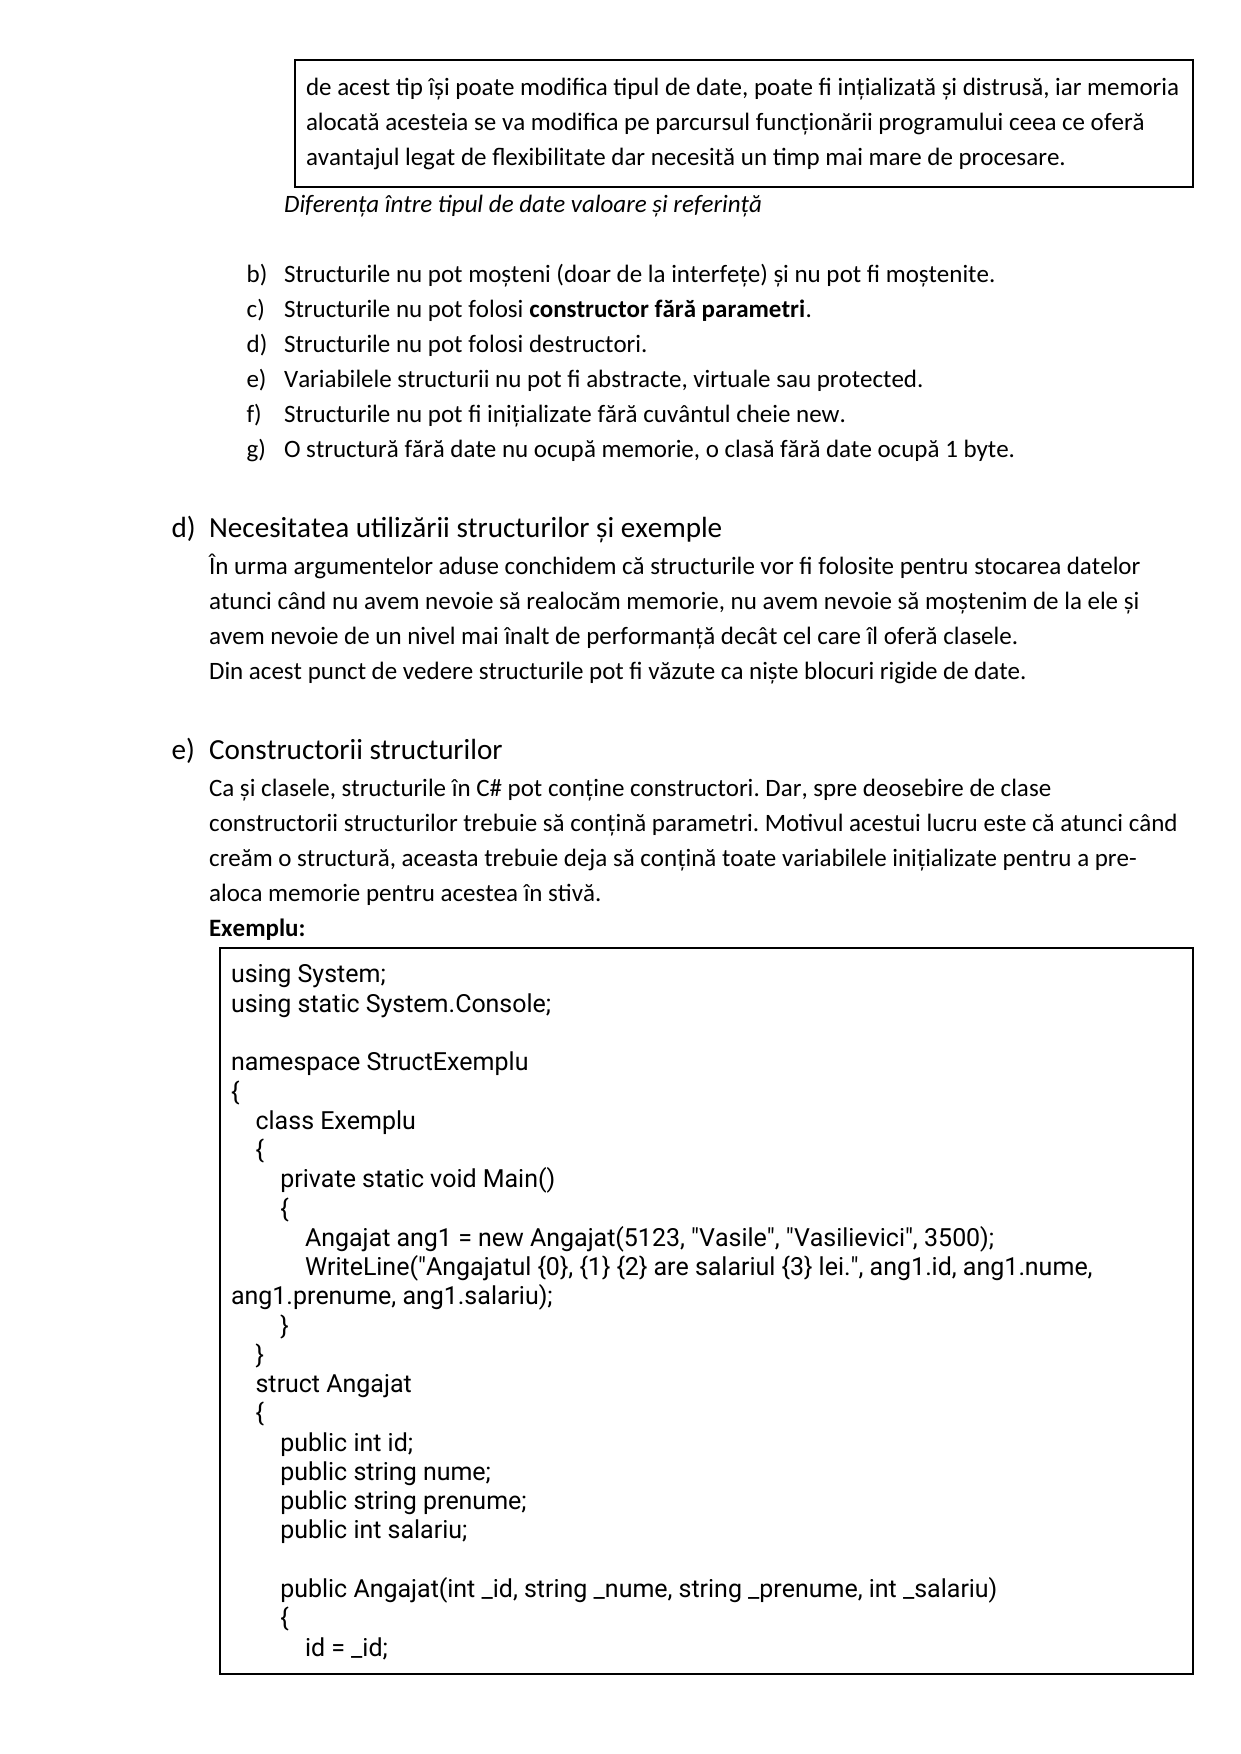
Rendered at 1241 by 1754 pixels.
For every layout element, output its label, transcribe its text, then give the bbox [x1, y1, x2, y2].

list Variabilele structurii nu pot fi abstracte, virtuale sau protected. [246, 363, 1181, 394]
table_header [221, 949, 1192, 1672]
list Structurile nu pot fi inițializate fără cuvântul cheie new. [246, 398, 1181, 429]
text Ca și clasele, structurile în C# pot conține constructori. Dar, spre deosebire de clase constructorii structurilor trebuie să conțină parametri. Motivul acestui lucru este că atunci când creăm o structură, aceasta trebuie deja să conțină toate variabilele inițializate pentru a pre-aloca memorie pentru acestea în stivă. [209, 772, 1181, 908]
text Exemplu: [209, 912, 1181, 943]
list Constructorii structurilor [171, 731, 1181, 767]
list Necesitatea utilizării structurilor și exemple [171, 509, 1181, 545]
list O structură fără date nu ocupă memorie, o clasă fără date ocupă 1 byte. [246, 433, 1181, 464]
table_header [296, 61, 1192, 186]
list Structurile nu pot folosi destructori. [246, 328, 1181, 359]
text Diferența între tipul de date valoare și referință [284, 188, 1181, 219]
list Structurile nu pot moșteni (doar de la interfețe) și nu pot fi moștenite. [246, 258, 1181, 289]
list Structurile nu pot folosi constructor fără parametri. [246, 293, 1181, 324]
text Din acest punct de vedere structurile pot fi văzute ca niște blocuri rigide de date. [209, 655, 1181, 686]
text În urma argumentelor aduse conchidem că structurile vor fi folosite pentru stocarea datelor atunci când nu avem nevoie să realocăm memorie, nu avem nevoie să moștenim de la ele și avem nevoie de un nivel mai înalt de performanță decât cel care îl oferă clasele. [209, 550, 1181, 651]
